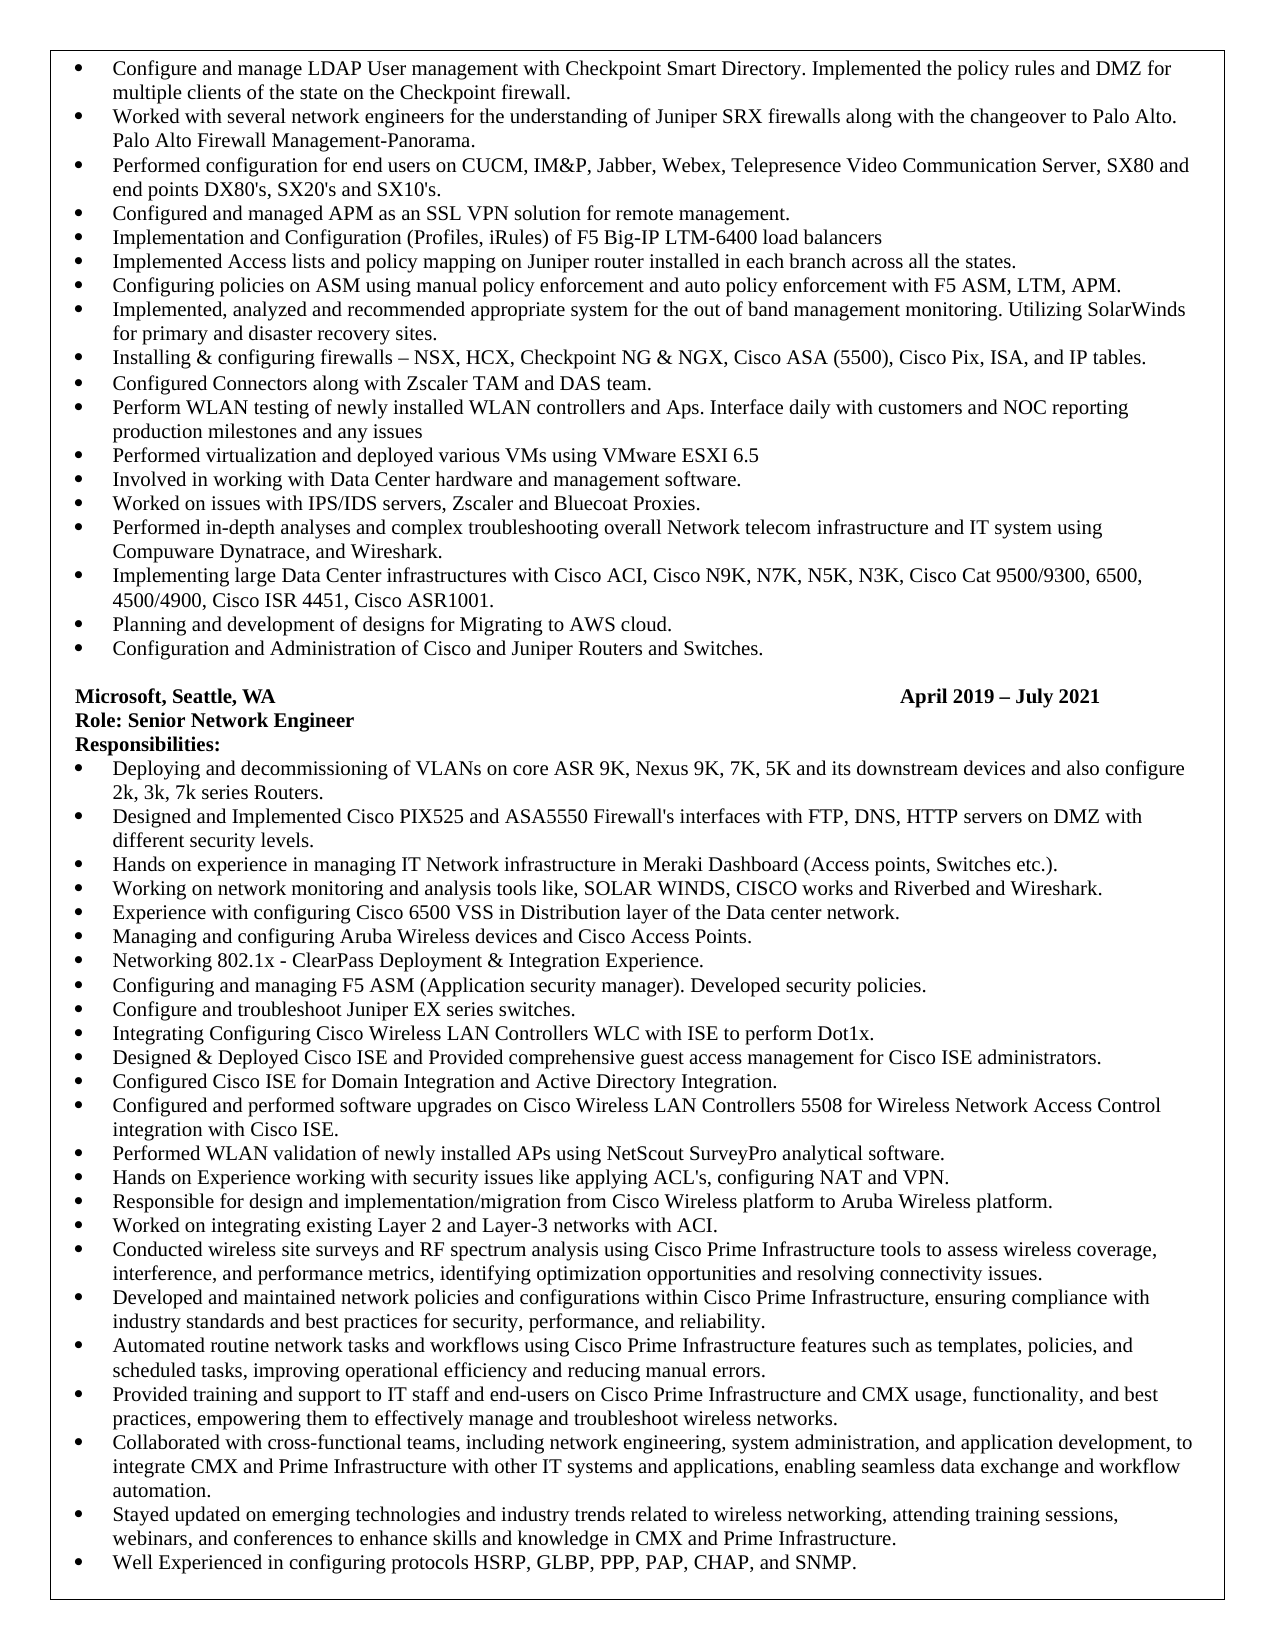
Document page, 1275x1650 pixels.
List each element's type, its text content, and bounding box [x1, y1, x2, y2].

list Involved in working with Data Center hardware and management software. [75, 467, 1200, 491]
list Implemented Access lists and policy mapping on Juniper router installed in each branch across all the states. [75, 249, 1200, 273]
list Configured and managed APM as an SSL VPN solution for remote management. [75, 201, 1200, 225]
list Networking 802.1x - ClearPass Deployment & Integration Experience. [75, 948, 1200, 972]
list Responsible for design and implementation/migration from Cisco Wireless platform to Aruba Wireless platform. [75, 1189, 1200, 1213]
list Configured Connectors along with Zscaler TAM and DAS team. [75, 371, 1200, 395]
list Collaborated with cross-functional teams, including network engineering, system administration, and application development, to integrate CMX and Prime Infrastructure with other IT systems and applications, enabling seamless data exchange and workflow automation. [75, 1430, 1200, 1502]
list Configure and manage LDAP User management with Checkpoint Smart Directory. Implemented the policy rules and DMZ for multiple clients of the state on the Checkpoint firewall. [75, 56, 1200, 104]
list Automated routine network tasks and workflows using Cisco Prime Infrastructure features such as templates, policies, and scheduled tasks, improving operational efficiency and reducing manual errors. [75, 1333, 1200, 1382]
list Worked on integrating existing Layer 2 and Layer-3 networks with ACI. [75, 1213, 1200, 1237]
list Managing and configuring Aruba Wireless devices and Cisco Access Points. [75, 924, 1200, 948]
list Designed and Implemented Cisco PIX525 and ASA5550 Firewall's interfaces with FTP, DNS, HTTP servers on DMZ with different security levels. [75, 804, 1200, 852]
list Hands on experience in managing IT Network infrastructure in Meraki Dashboard (Access points, Switches etc.). [75, 852, 1200, 876]
list Perform WLAN testing of newly installed WLAN controllers and Aps. Interface daily with customers and NOC reporting production milestones and any issues [75, 395, 1200, 443]
list Performed configuration for end users on CUCM, IM&P, Jabber, Webex, Telepresence Video Communication Server, SX80 and end points DX80's, SX20's and SX10's. [75, 152, 1200, 201]
list Conducted wireless site surveys and RF spectrum analysis using Cisco Prime Infrastructure tools to assess wireless coverage, interference, and performance metrics, identifying optimization opportunities and resolving connectivity issues. [75, 1237, 1200, 1285]
list Experience with configuring Cisco 6500 VSS in Distribution layer of the Data center network. [75, 900, 1200, 924]
list Deploying and decommissioning of VLANs on core ASR 9K, Nexus 9K, 7K, 5K and its downstream devices and also configure 2k, 3k, 7k series Routers. [75, 756, 1200, 804]
list Performed WLAN validation of newly installed APs using NetScout SurveyPro analytical software. [75, 1141, 1200, 1165]
list Configured and performed software upgrades on Cisco Wireless LAN Controllers 5508 for Wireless Network Access Control integration with Cisco ISE. [75, 1093, 1200, 1141]
list Configuration and Administration of Cisco and Juniper Routers and Switches. [75, 636, 1200, 660]
list Planning and development of designs for Migrating to AWS cloud. [75, 612, 1200, 636]
text Responsibilities: [75, 732, 1200, 756]
list Performed in-depth analyses and complex troubleshooting overall Network telecom infrastructure and IT system using Compuware Dynatrace, and Wireshark. [75, 515, 1200, 563]
list Configure and troubleshoot Juniper EX series switches. [75, 997, 1200, 1021]
list Well Experienced in configuring protocols HSRP, GLBP, PPP, PAP, CHAP, and SNMP. [75, 1550, 1200, 1574]
list Developed and maintained network policies and configurations within Cisco Prime Infrastructure, ensuring compliance with industry standards and best practices for security, performance, and reliability. [75, 1285, 1200, 1333]
list Configured Cisco ISE for Domain Integration and Active Directory Integration. [75, 1069, 1200, 1093]
list Configuring policies on ASM using manual policy enforcement and auto policy enforcement with F5 ASM, LTM, APM. [75, 273, 1200, 297]
list Implementation and Configuration (Profiles, iRules) of F5 Big-IP LTM-6400 load balancers [75, 225, 1200, 249]
text Microsoft, Seattle, WA April 2019 – July 2021 [75, 684, 1200, 708]
list Implemented, analyzed and recommended appropriate system for the out of band management monitoring. Utilizing SolarWinds for primary and disaster recovery sites. [75, 297, 1200, 345]
list Worked on issues with IPS/IDS servers, Zscaler and Bluecoat Proxies. [75, 491, 1200, 515]
list Hands on Experience working with security issues like applying ACL's, configuring NAT and VPN. [75, 1165, 1200, 1189]
list Working on network monitoring and analysis tools like, SOLAR WINDS, CISCO works and Riverbed and Wireshark. [75, 876, 1200, 900]
list Integrating Configuring Cisco Wireless LAN Controllers WLC with ISE to perform Dot1x. [75, 1021, 1200, 1045]
list Provided training and support to IT staff and end-users on Cisco Prime Infrastructure and CMX usage, functionality, and best practices, empowering them to effectively manage and troubleshoot wireless networks. [75, 1382, 1200, 1430]
list Implementing large Data Center infrastructures with Cisco ACI, Cisco N9K, N7K, N5K, N3K, Cisco Cat 9500/9300, 6500, 4500/4900, Cisco ISR 4451, Cisco ASR1001. [75, 563, 1200, 612]
text Role: Senior Network Engineer [75, 708, 1200, 732]
list Performed virtualization and deployed various VMs using VMware ESXI 6.5 [75, 443, 1200, 467]
list Stayed updated on emerging technologies and industry trends related to wireless networking, attending training sessions, webinars, and conferences to enhance skills and knowledge in CMX and Prime Infrastructure. [75, 1502, 1200, 1550]
list Configuring and managing F5 ASM (Application security manager). Developed security policies. [75, 972, 1200, 997]
list Designed & Deployed Cisco ISE and Provided comprehensive guest access management for Cisco ISE administrators. [75, 1045, 1200, 1069]
list Worked with several network engineers for the understanding of Juniper SRX firewalls along with the changeover to Palo Alto. Palo Alto Firewall Management-Panorama. [75, 104, 1200, 152]
list Installing & configuring firewalls – NSX, HCX, Checkpoint NG & NGX, Cisco ASA (5500), Cisco Pix, ISA, and IP tables. [75, 345, 1200, 369]
